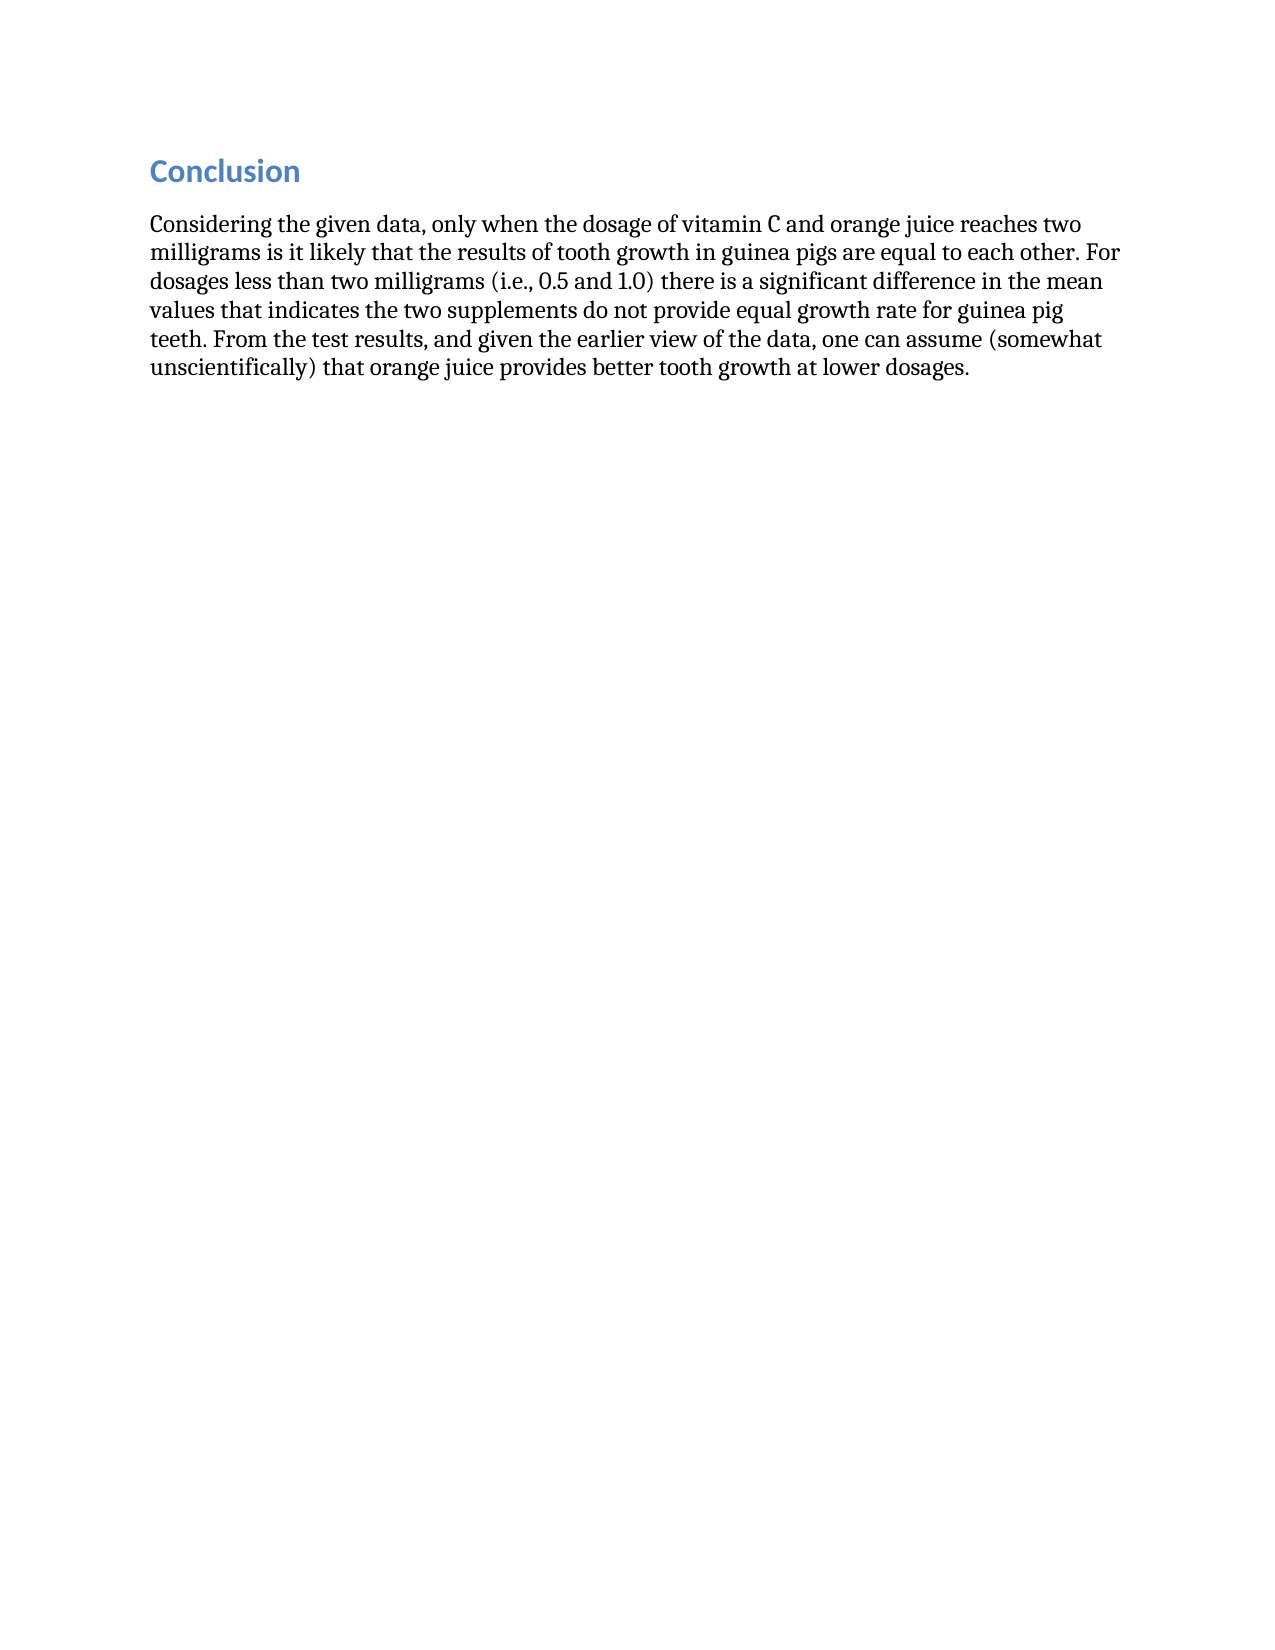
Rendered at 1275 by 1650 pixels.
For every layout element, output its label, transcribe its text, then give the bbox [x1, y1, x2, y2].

subtitle Conclusion [150, 150, 1125, 191]
text Considering the given data, only when the dosage of vitamin C and orange juice reaches two milligrams is it likely that the results of tooth growth in guinea pigs are equal to each other. For dosages less than two milligrams (i.e., 0.5 and 1.0) there is a significant difference in the mean values that indicates the two supplements do not provide equal growth rate for guinea pig teeth. From the test results, and given the earlier view of the data, one can assume (somewhat unscientifically) that orange juice provides better tooth growth at lower dosages. [150, 209, 1125, 382]
